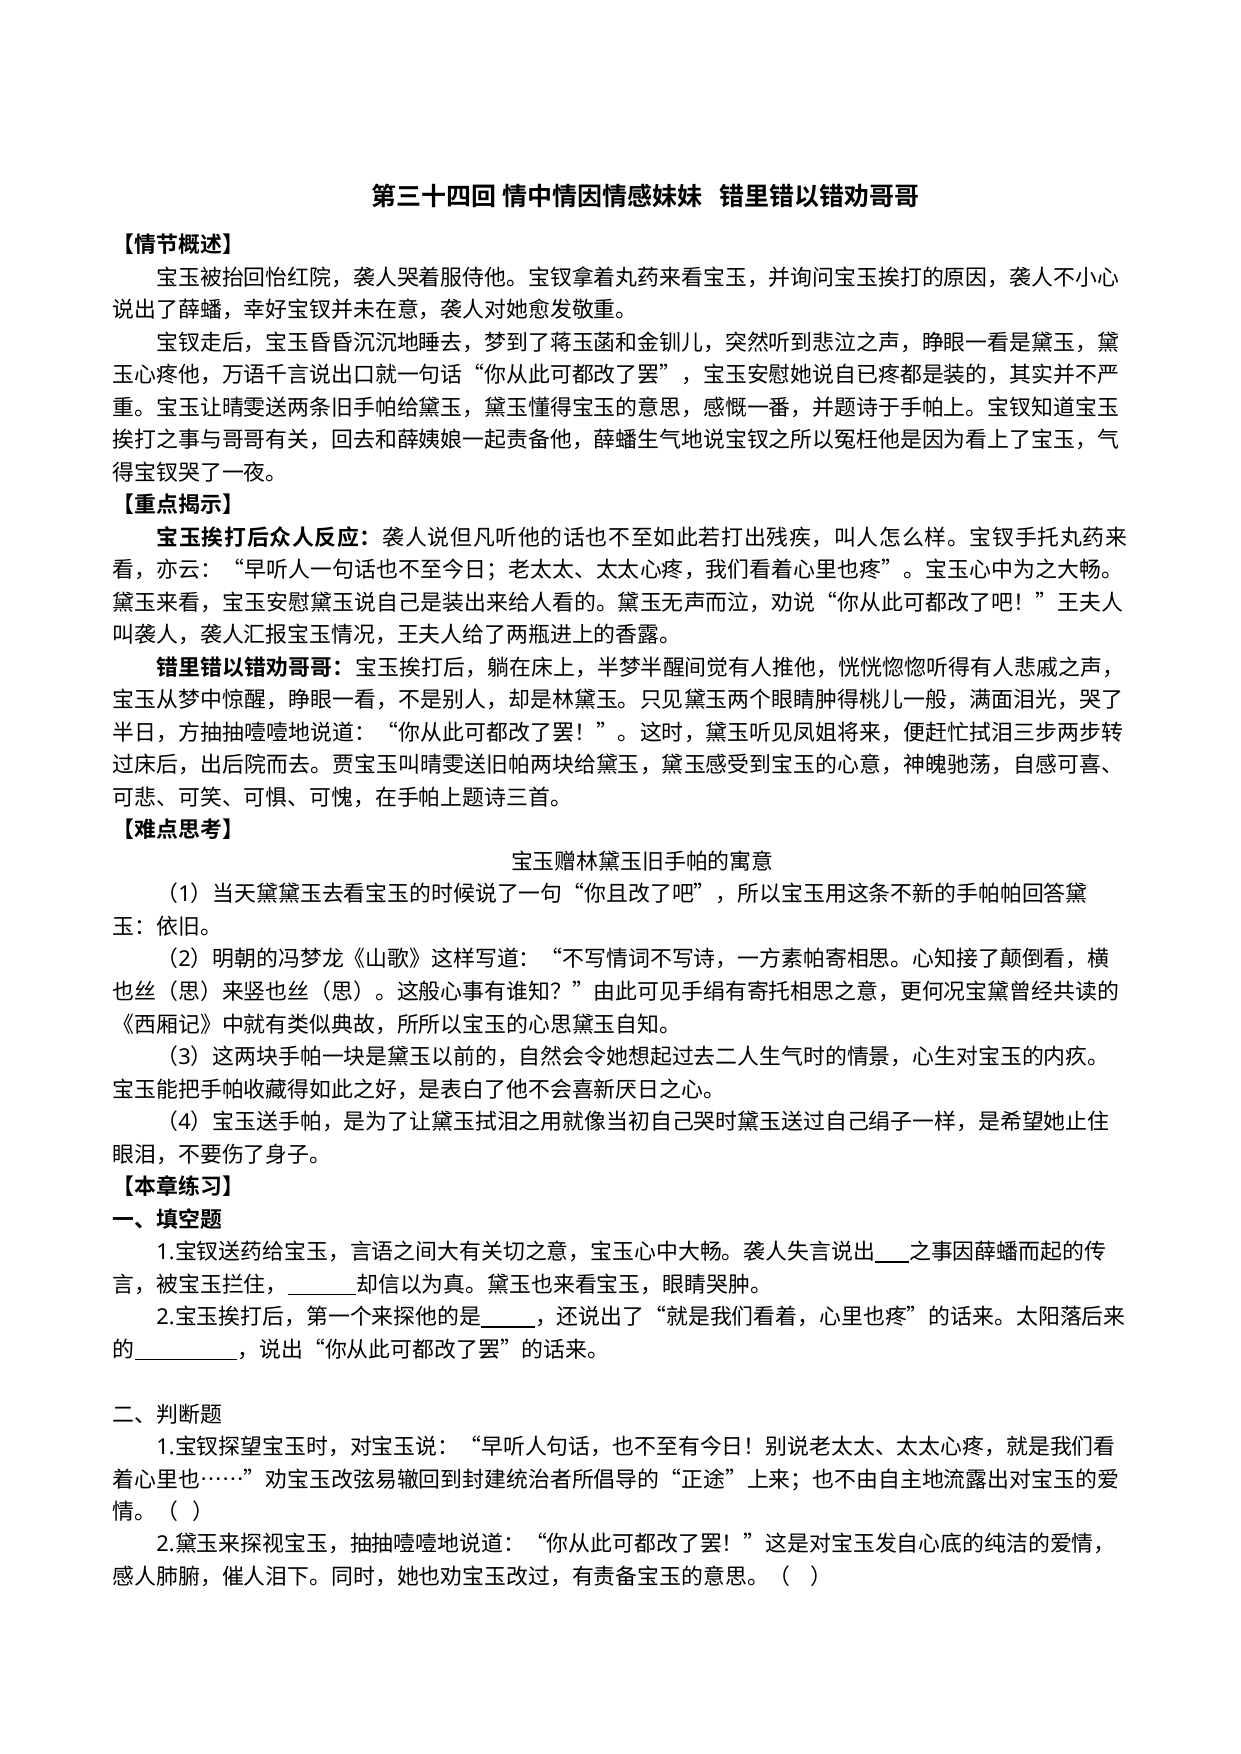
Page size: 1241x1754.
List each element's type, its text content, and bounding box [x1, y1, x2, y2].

text 【重点揭示】 [112, 487, 1128, 519]
text 错里错以错劝哥哥：宝玉挨打后，躺在床上，半梦半醒间觉有人推他，恍恍惚惚听得有人悲戚之声，宝玉从梦中惊醒，睁眼一看，不是别人，却是林黛玉。只见黛玉两个眼睛肿得桃儿一般，满面泪光，哭了半日，方抽抽噎噎地说道：“你从此可都改了罢！”。这时，黛玉听见凤姐将来，便赶忙拭泪三步两步转过床后，出后院而去。贾宝玉叫晴雯送旧帕两块给黛玉，黛玉感受到宝玉的心意，神魄驰荡，自感可喜、可悲、可笑、可惧、可愧，在手帕上题诗三首。 [112, 649, 1128, 812]
text 第三十四回 情中情因情感妹妹 错里错以错劝哥哥 [112, 162, 1128, 227]
text 宝玉赠林黛玉旧手帕的寓意 [112, 844, 1128, 876]
text （3）这两块手帕一块是黛玉以前的，自然会令她想起过去二人生气时的情景，心生对宝玉的内疚。宝玉能把手帕收藏得如此之好，是表白了他不会喜新厌日之心。 [112, 1039, 1128, 1104]
text （4）宝玉送手帕，是为了让黛玉拭泪之用就像当初自己哭时黛玉送过自己绢子一样，是希望她止住眼泪，不要伤了身子。 [112, 1104, 1128, 1169]
text 1.宝钗探望宝玉时，对宝玉说：“早听人句话，也不至有今日！别说老太太、太太心疼，就是我们看着心里也……”劝宝玉改弦易辙回到封建统治者所倡导的“正途”上来；也不由自主地流露出对宝玉的爱情。（ ） [112, 1429, 1128, 1526]
text 【本章练习】 [112, 1169, 1128, 1201]
text 一、填空题 [112, 1201, 1128, 1234]
text 宝玉被抬回怡红院，袭人哭着服侍他。宝钗拿着丸药来看宝玉，并询问宝玉挨打的原因，袭人不小心说出了薛蟠，幸好宝钗并未在意，袭人对她愈发敬重。 [112, 259, 1128, 324]
text 2.宝玉挨打后，第一个来探他的是 ，还说出了“就是我们看着，心里也疼”的话来。太阳落后来的 ，说出“你从此可都改了罢”的话来。 [112, 1299, 1128, 1364]
text 宝钗走后，宝玉昏昏沉沉地睡去，梦到了蒋玉菡和金钏儿，突然听到悲泣之声，睁眼一看是黛玉，黛玉心疼他，万语千言说出口就一句话“你从此可都改了罢”，宝玉安慰她说自已疼都是装的，其实并不严重。宝玉让晴雯送两条旧手帕给黛玉，黛玉懂得宝玉的意思，感慨一番，并题诗于手帕上。宝钗知道宝玉挨打之事与哥哥有关，回去和薛姨娘一起责备他，薛蟠生气地说宝钗之所以冤枉他是因为看上了宝玉，气得宝钗哭了一夜。 [112, 324, 1128, 487]
text 【难点思考】 [112, 812, 1128, 844]
text 二、判断题 [112, 1396, 1128, 1429]
text 【情节概述】 [112, 227, 1128, 259]
text 1.宝钗送药给宝玉，言语之间大有关切之意，宝玉心中大畅。袭人失言说出 之事因薛蟠而起的传言，被宝玉拦住， 却信以为真。黛玉也来看宝玉，眼睛哭肿。 [112, 1234, 1128, 1299]
text （1）当天黛黛玉去看宝玉的时候说了一句“你且改了吧”，所以宝玉用这条不新的手帕帕回答黛玉：依旧。 [112, 876, 1128, 941]
text 2.黛玉来探视宝玉，抽抽噎噎地说道：“你从此可都改了罢！”这是对宝玉发自心底的纯洁的爱情，感人肺腑，催人泪下。同时，她也劝宝玉改过，有责备宝玉的意思。（ ） [112, 1526, 1128, 1591]
text （2）明朝的冯梦龙《山歌》这样写道：“不写情词不写诗，一方素帕寄相思。心知接了颠倒看，横也丝（思）来竖也丝（思）。这般心事有谁知？”由此可见手绢有寄托相思之意，更何况宝黛曾经共读的《西厢记》中就有类似典故，所所以宝玉的心思黛玉自知。 [112, 941, 1128, 1039]
text 宝玉挨打后众人反应：袭人说但凡听他的话也不至如此若打出残疾，叫人怎么样。宝钗手托丸药来看，亦云：“早听人一句话也不至今日；老太太、太太心疼，我们看着心里也疼”。宝玉心中为之大畅。黛玉来看，宝玉安慰黛玉说自己是装出来给人看的。黛玉无声而泣，劝说“你从此可都改了吧！”王夫人叫袭人，袭人汇报宝玉情况，王夫人给了两瓶进上的香露。 [112, 519, 1128, 649]
